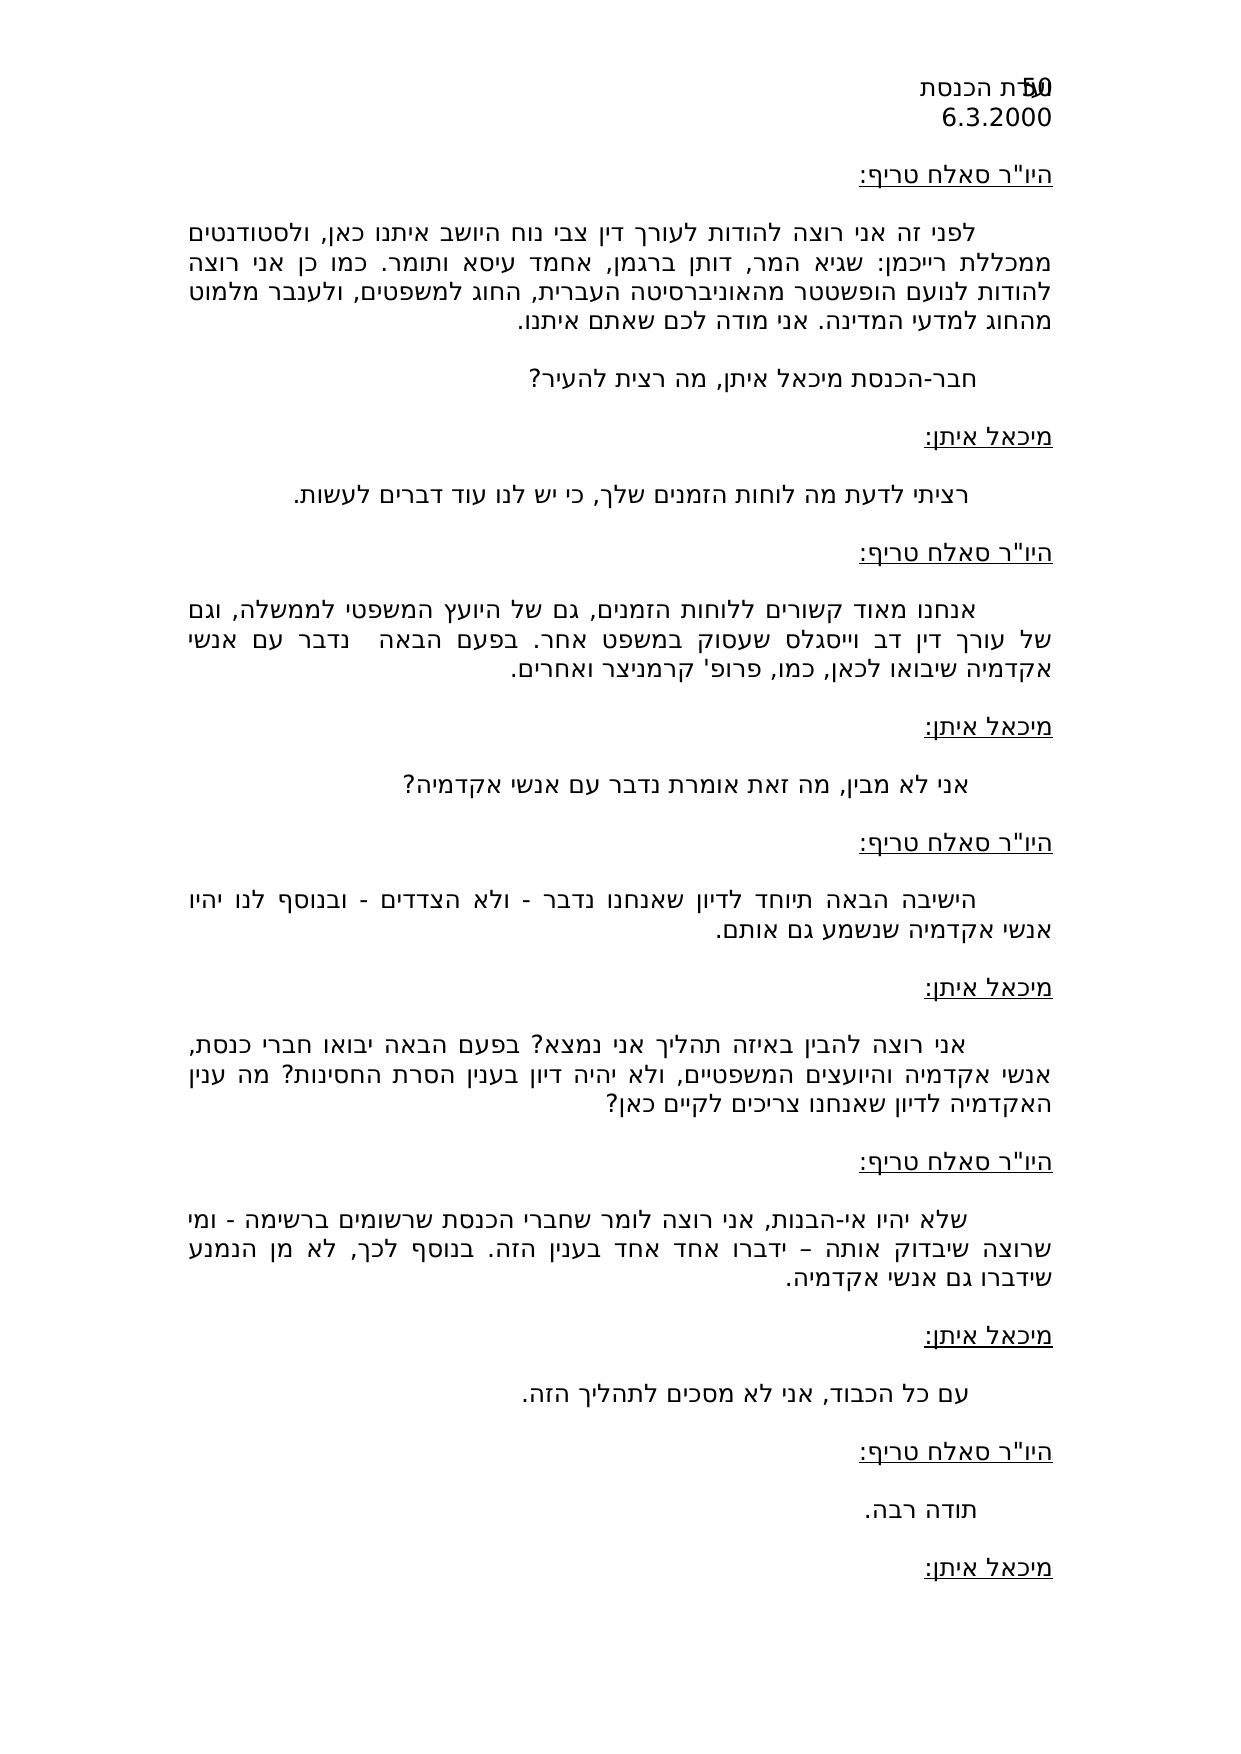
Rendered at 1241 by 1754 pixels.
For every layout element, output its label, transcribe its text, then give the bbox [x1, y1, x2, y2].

text מיכאל איתן: [187, 1553, 1053, 1582]
text מיכאל איתן: [187, 712, 1053, 741]
text היו"ר סאלח טריף: [187, 828, 1053, 857]
text היו"ר סאלח טריף: [187, 1147, 1053, 1176]
text עם כל הכבוד, אני לא מסכים לתהליך הזה. [187, 1379, 1053, 1408]
text חבר-הכנסת מיכאל איתן, מה רצית להעיר? [187, 364, 1053, 393]
text שלא יהיו אי-הבנות, אני רוצה לומר שחברי הכנסת שרשומים ברשימה - ומי שרוצה שיבדוק אותה – ידברו אחד אחד בענין הזה. בנוסף לכך, לא מן הנמנע שידברו גם אנשי אקדמיה. [187, 1205, 1053, 1292]
text היו"ר סאלח טריף: [187, 1437, 1053, 1466]
text מיכאל איתן: [187, 1321, 1053, 1350]
text מיכאל איתן: [187, 973, 1053, 1002]
text אנחנו מאוד קשורים ללוחות הזמנים, גם של היועץ המשפטי לממשלה, וגם של עורך דין דב וייסגלס שעסוק במשפט אחר. בפעם הבאה נדבר עם אנשי אקדמיה שיבואו לכאן, כמו, פרופ' קרמניצר ואחרים. [187, 596, 1053, 683]
text רציתי לדעת מה לוחות הזמנים שלך, כי יש לנו עוד דברים לעשות. [187, 480, 1053, 509]
text אני רוצה להבין באיזה תהליך אני נמצא? בפעם הבאה יבואו חברי כנסת, אנשי אקדמיה והיועצים המשפטיים, ולא יהיה דיון בענין הסרת החסינות? מה ענין האקדמיה לדיון שאנחנו צריכים לקיים כאן? [187, 1031, 1053, 1118]
text מיכאל איתן: [187, 422, 1053, 451]
text אני לא מבין, מה זאת אומרת נדבר עם אנשי אקדמיה? [187, 770, 1053, 799]
text לפני זה אני רוצה להודות לעורך דין צבי נוח היושב איתנו כאן, ולסטודנטים ממכללת רייכמן: שגיא המר, דותן ברגמן, אחמד עיסא ותומר. כמו כן אני רוצה להודות לנועם הופשטטר מהאוניברסיטה העברית, החוג למשפטים, ולענבר מלמוט מהחוג למדעי המדינה. אני מודה לכם שאתם איתנו. [187, 218, 1053, 335]
text היו"ר סאלח טריף: [187, 538, 1053, 567]
text היו"ר סאלח טריף: [187, 161, 1053, 190]
text תודה רבה. [187, 1495, 1053, 1524]
text הישיבה הבאה תיוחד לדיון שאנחנו נדבר - ולא הצדדים - ובנוסף לנו יהיו אנשי אקדמיה שנשמע גם אותם. [187, 886, 1053, 944]
